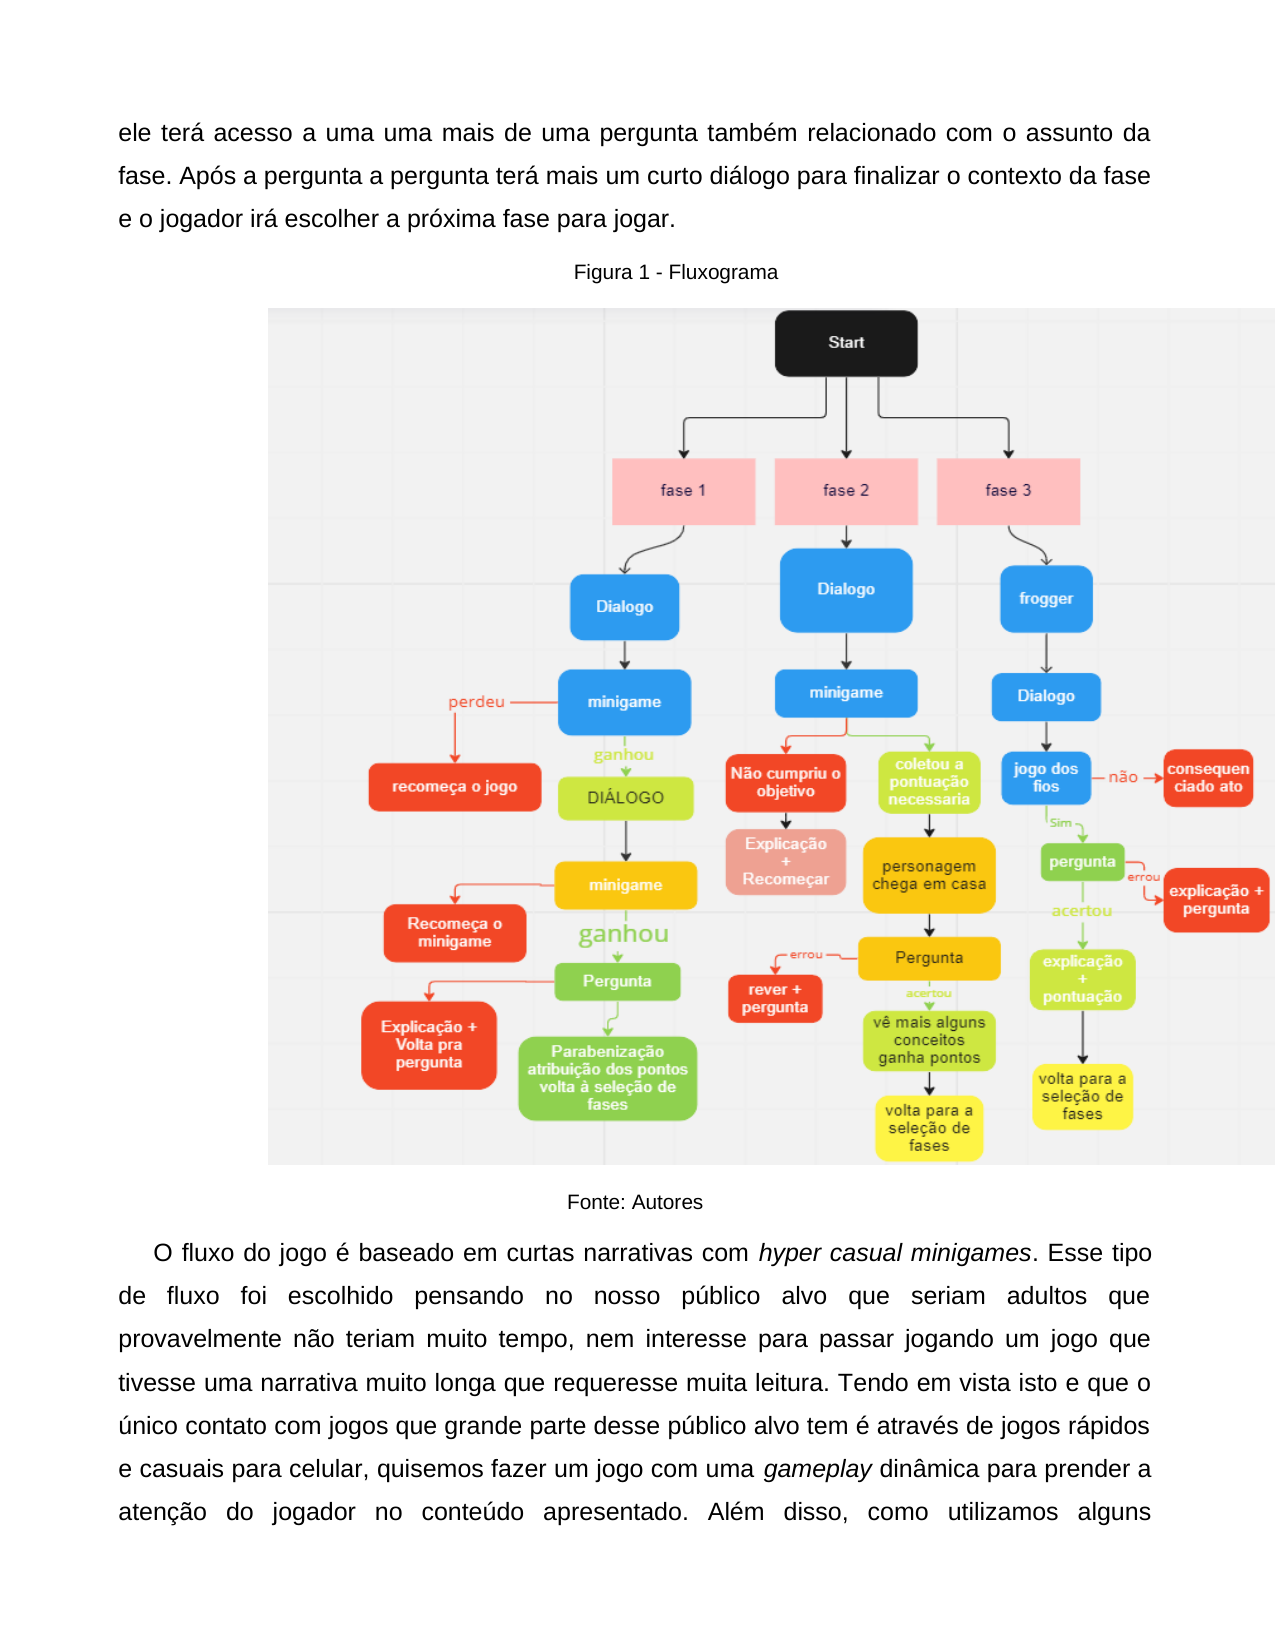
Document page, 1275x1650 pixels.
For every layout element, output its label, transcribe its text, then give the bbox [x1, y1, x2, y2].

text Fonte: Autores [118, 1190, 1152, 1214]
text Figura 1 - Fluxograma [118, 260, 1152, 284]
picture [268, 308, 1275, 1165]
